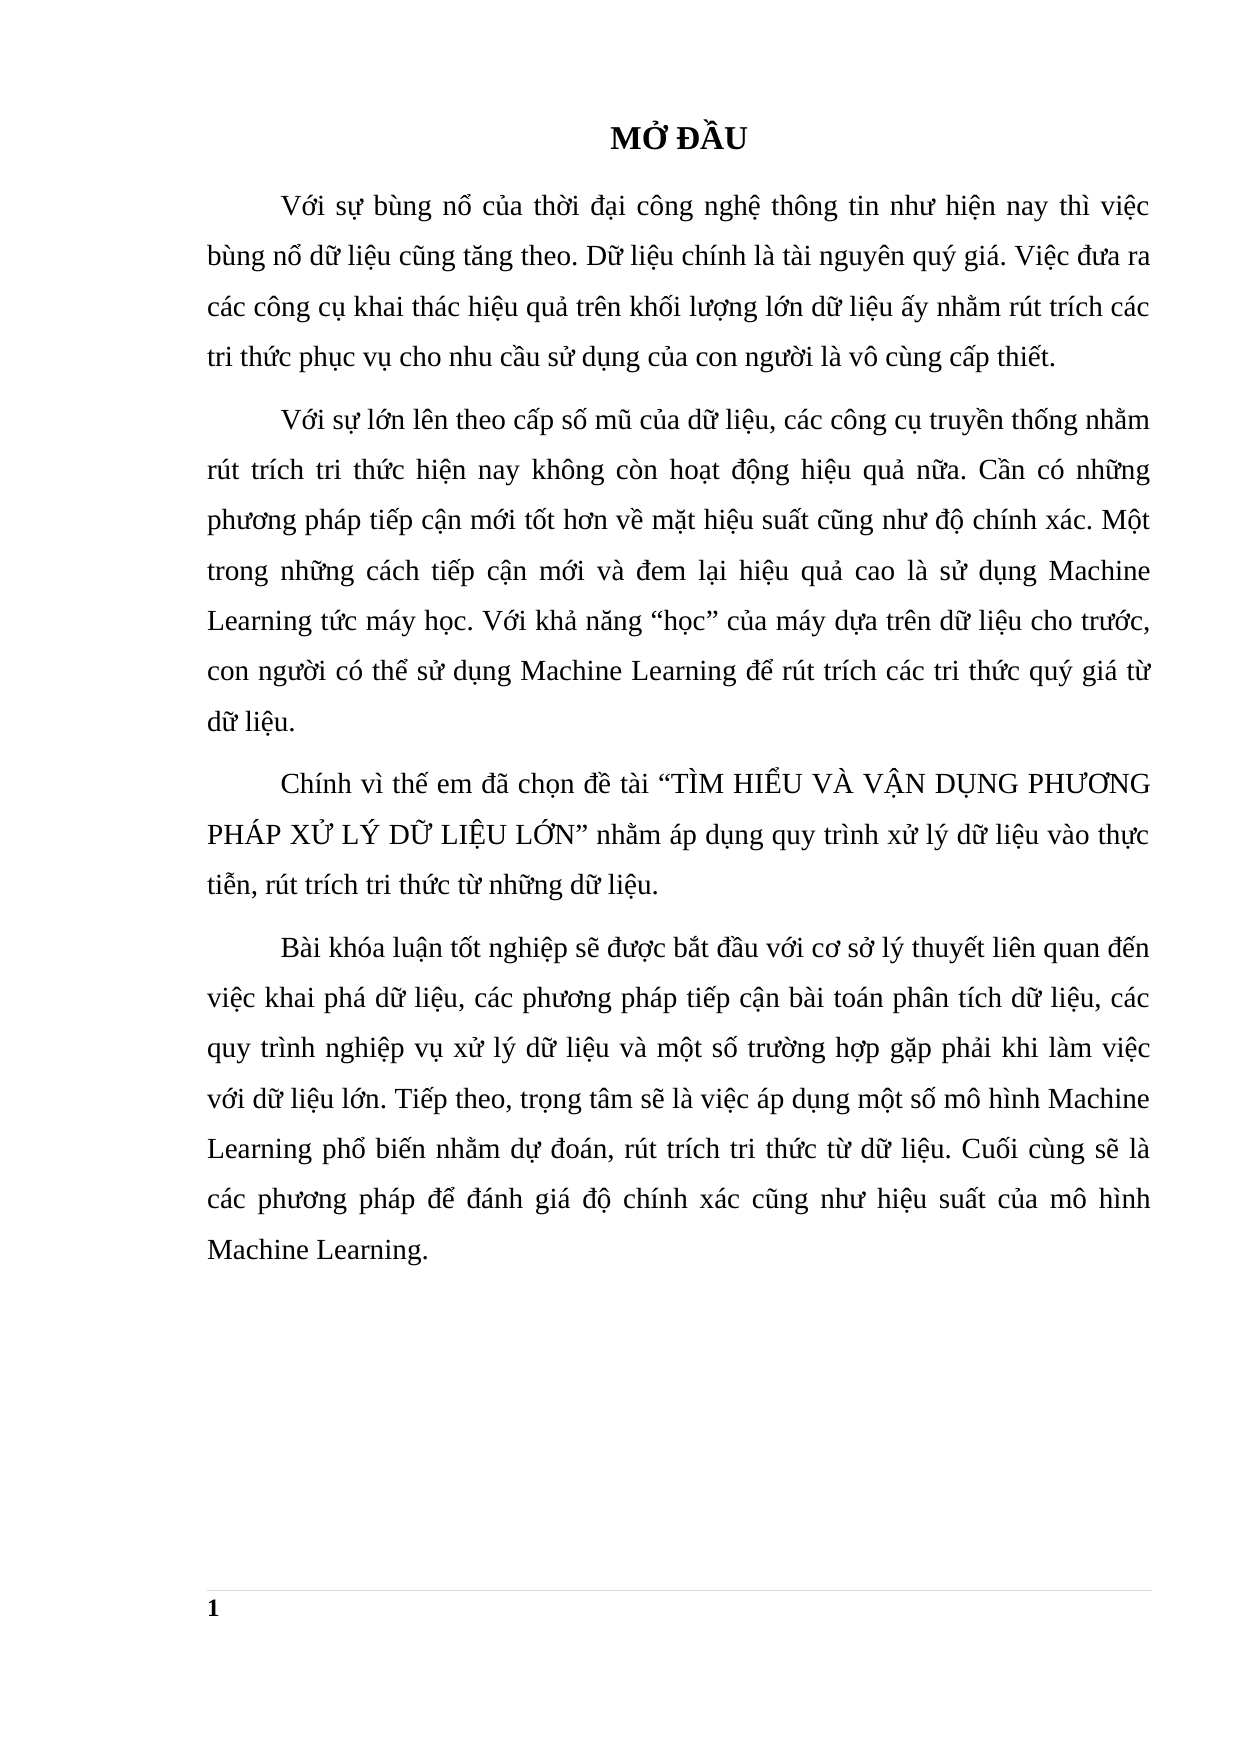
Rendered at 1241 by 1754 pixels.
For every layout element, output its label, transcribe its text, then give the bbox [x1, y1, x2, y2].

text Với sự lớn lên theo cấp số mũ của dữ liệu, các công cụ truyền thống nhằm rút trích tri thức hiện nay không còn hoạt động hiệu quả nữa. Cần có những phương pháp tiếp cận mới tốt hơn về mặt hiệu suất cũng như độ chính xác. Một trong những cách tiếp cận mới và đem lại hiệu quả cao là sử dụng Machine Learning tức máy học. Với khả năng “học” của máy dựa trên dữ liệu cho trước, con người có thể sử dụng Machine Learning để rút trích các tri thức quý giá từ dữ liệu. [207, 402, 1152, 737]
text MỞ ĐẦU [207, 118, 1152, 156]
text Chính vì thế em đã chọn đề tài “TÌM HIỂU VÀ VẬN DỤNG PHƯƠNG PHÁP XỬ LÝ DỮ LIỆU LỚN” nhằm áp dụng quy trình xử lý dữ liệu vào thực tiễn, rút trích tri thức từ những dữ liệu. [207, 767, 1152, 901]
text Với sự bùng nổ của thời đại công nghệ thông tin như hiện nay thì việc bùng nổ dữ liệu cũng tăng theo. Dữ liệu chính là tài nguyên quý giá. Việc đưa ra các công cụ khai thác hiệu quả trên khối lượng lớn dữ liệu ấy nhằm rút trích các tri thức phục vụ cho nhu cầu sử dụng của con người là vô cùng cấp thiết. [207, 188, 1152, 373]
text Bài khóa luận tốt nghiệp sẽ được bắt đầu với cơ sở lý thuyết liên quan đến việc khai phá dữ liệu, các phương pháp tiếp cận bài toán phân tích dữ liệu, các quy trình nghiệp vụ xử lý dữ liệu và một số trường hợp gặp phải khi làm việc với dữ liệu lớn. Tiếp theo, trọng tâm sẽ là việc áp dụng một số mô hình Machine Learning phổ biến nhằm dự đoán, rút trích tri thức từ dữ liệu. Cuối cùng sẽ là các phương pháp để đánh giá độ chính xác cũng như hiệu suất của mô hình Machine Learning. [207, 930, 1152, 1265]
